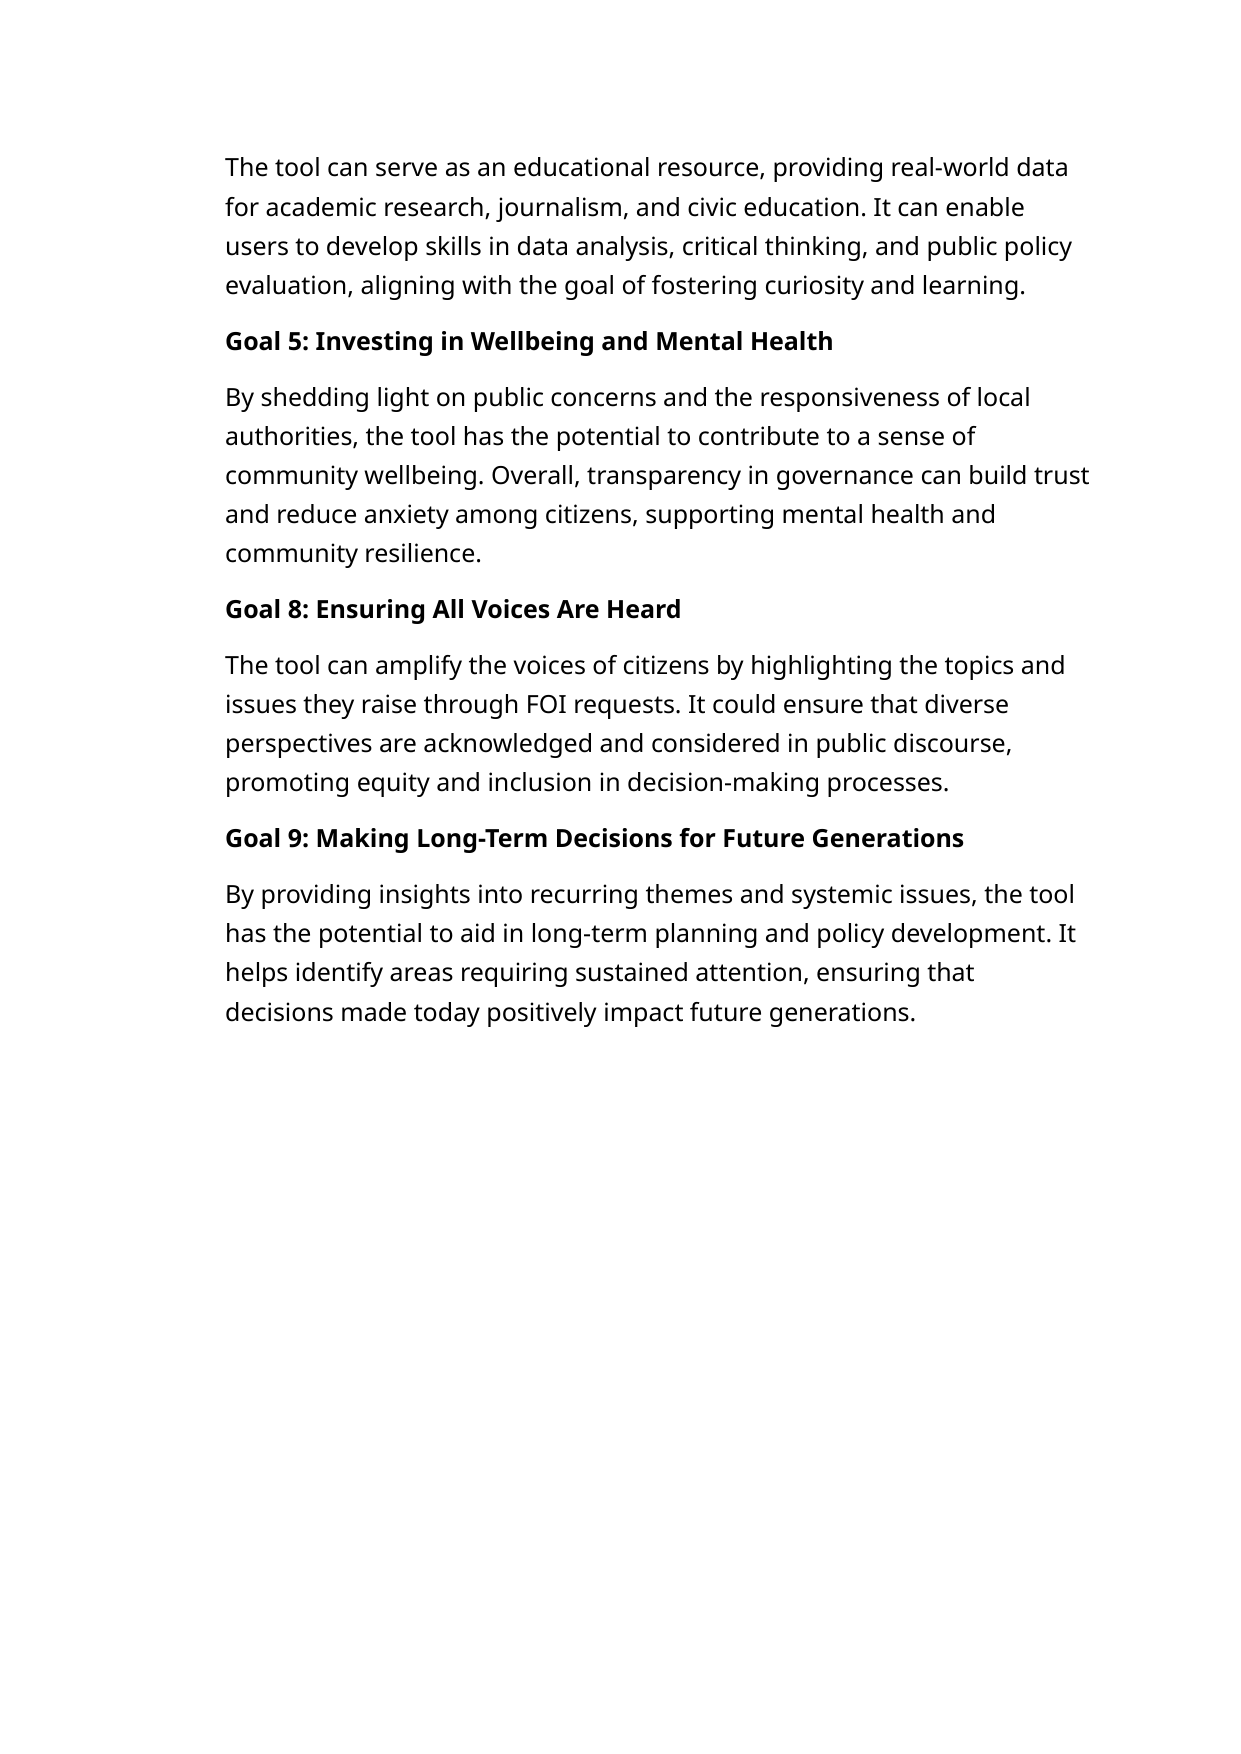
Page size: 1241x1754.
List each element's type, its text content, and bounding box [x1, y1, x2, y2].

text Goal 5: Investing in Wellbeing and Mental Health [225, 323, 1090, 357]
text By providing insights into recurring themes and systemic issues, the tool has the potential to aid in long-term planning and policy development. It helps identify areas requiring sustained attention, ensuring that decisions made today positively impact future generations. [225, 877, 1090, 1028]
text Goal 8: Ensuring All Voices Are Heard [225, 592, 1090, 626]
text By shedding light on public concerns and the responsiveness of local authorities, the tool has the potential to contribute to a sense of community wellbeing. Overall, transparency in governance can build trust and reduce anxiety among citizens, supporting mental health and community resilience. [225, 379, 1090, 570]
text The tool can amplify the voices of citizens by highlighting the topics and issues they raise through FOI requests. It could ensure that diverse perspectives are acknowledged and considered in public discourse, promoting equity and inclusion in decision-making processes. [225, 647, 1090, 799]
text Goal 9: Making Long-Term Decisions for Future Generations [225, 821, 1090, 855]
text The tool can serve as an educational resource, providing real-world data for academic research, journalism, and civic education. It can enable users to develop skills in data analysis, critical thinking, and public policy evaluation, aligning with the goal of fostering curiosity and learning. [225, 150, 1090, 302]
